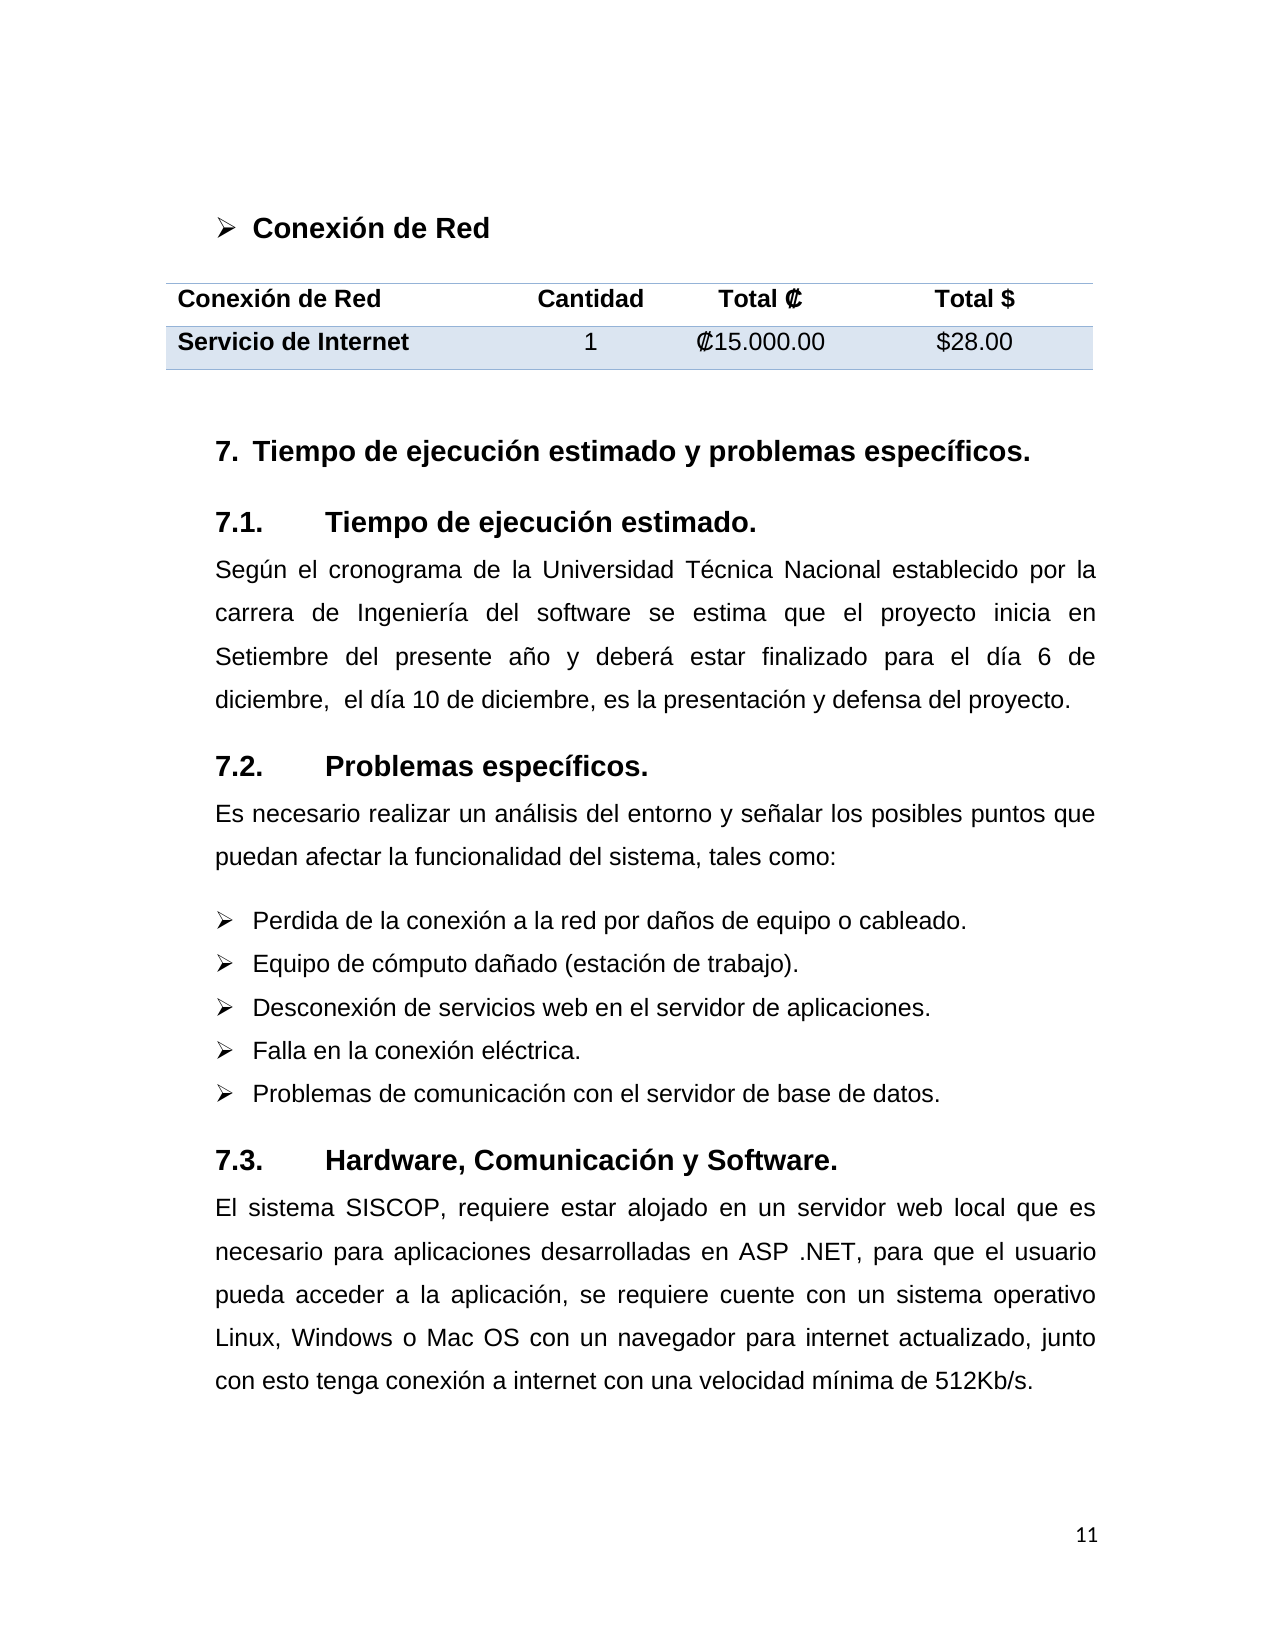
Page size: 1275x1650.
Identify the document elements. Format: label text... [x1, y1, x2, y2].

list Problemas de comunicación con el servidor de base de datos. [215, 1079, 1098, 1108]
text Según el cronograma de la Universidad Técnica Nacional establecido por la carrera de Ingeniería del software se estima que el proyecto inicia en Setiembre del presente año y deberá estar finalizado para el día 6 de diciembre, el día 10 de diciembre, es la presentación y defensa del proyecto. [215, 555, 1098, 713]
text El sistema SISCOP, requiere estar alojado en un servidor web local que es necesario para aplicaciones desarrolladas en ASP .NET, para que el usuario pueda acceder a la aplicación, se requiere cuente con un sistema operativo Linux, Windows o Mac OS con un navegador para internet actualizado, junto con esto tenga conexión a internet con una velocidad mínima de 512Kb/s. [215, 1193, 1098, 1394]
subtitle Tiempo de ejecución estimado. [215, 505, 1098, 538]
text Es necesario realizar un análisis del entorno y señalar los posibles puntos que puedan afectar la funcionalidad del sistema, tales como: [215, 799, 1098, 871]
list Desconexión de servicios web en el servidor de aplicaciones. [215, 992, 1098, 1021]
list Conexión de Red [215, 212, 1098, 245]
list Perdida de la conexión a la red por daños de equipo o cableado. [215, 906, 1098, 935]
table_header Conexión de Red [166, 284, 517, 326]
table_header Total $ [856, 284, 1093, 326]
subtitle Problemas específicos. [215, 749, 1098, 782]
table_cell 1 [517, 327, 664, 369]
table_cell $28.00 [856, 327, 1093, 369]
table_cell ₡15.000.00 [664, 327, 856, 369]
list Falla en la conexión eléctrica. [215, 1036, 1098, 1064]
list Equipo de cómputo dañado (estación de trabajo). [215, 949, 1098, 978]
table_cell Servicio de Internet [166, 327, 517, 369]
subtitle Tiempo de ejecución estimado y problemas específicos. [215, 434, 1098, 467]
table_header Cantidad [517, 284, 664, 326]
table_header Total ₡ [664, 284, 856, 326]
subtitle Hardware, Comunicación y Software. [215, 1143, 1098, 1177]
